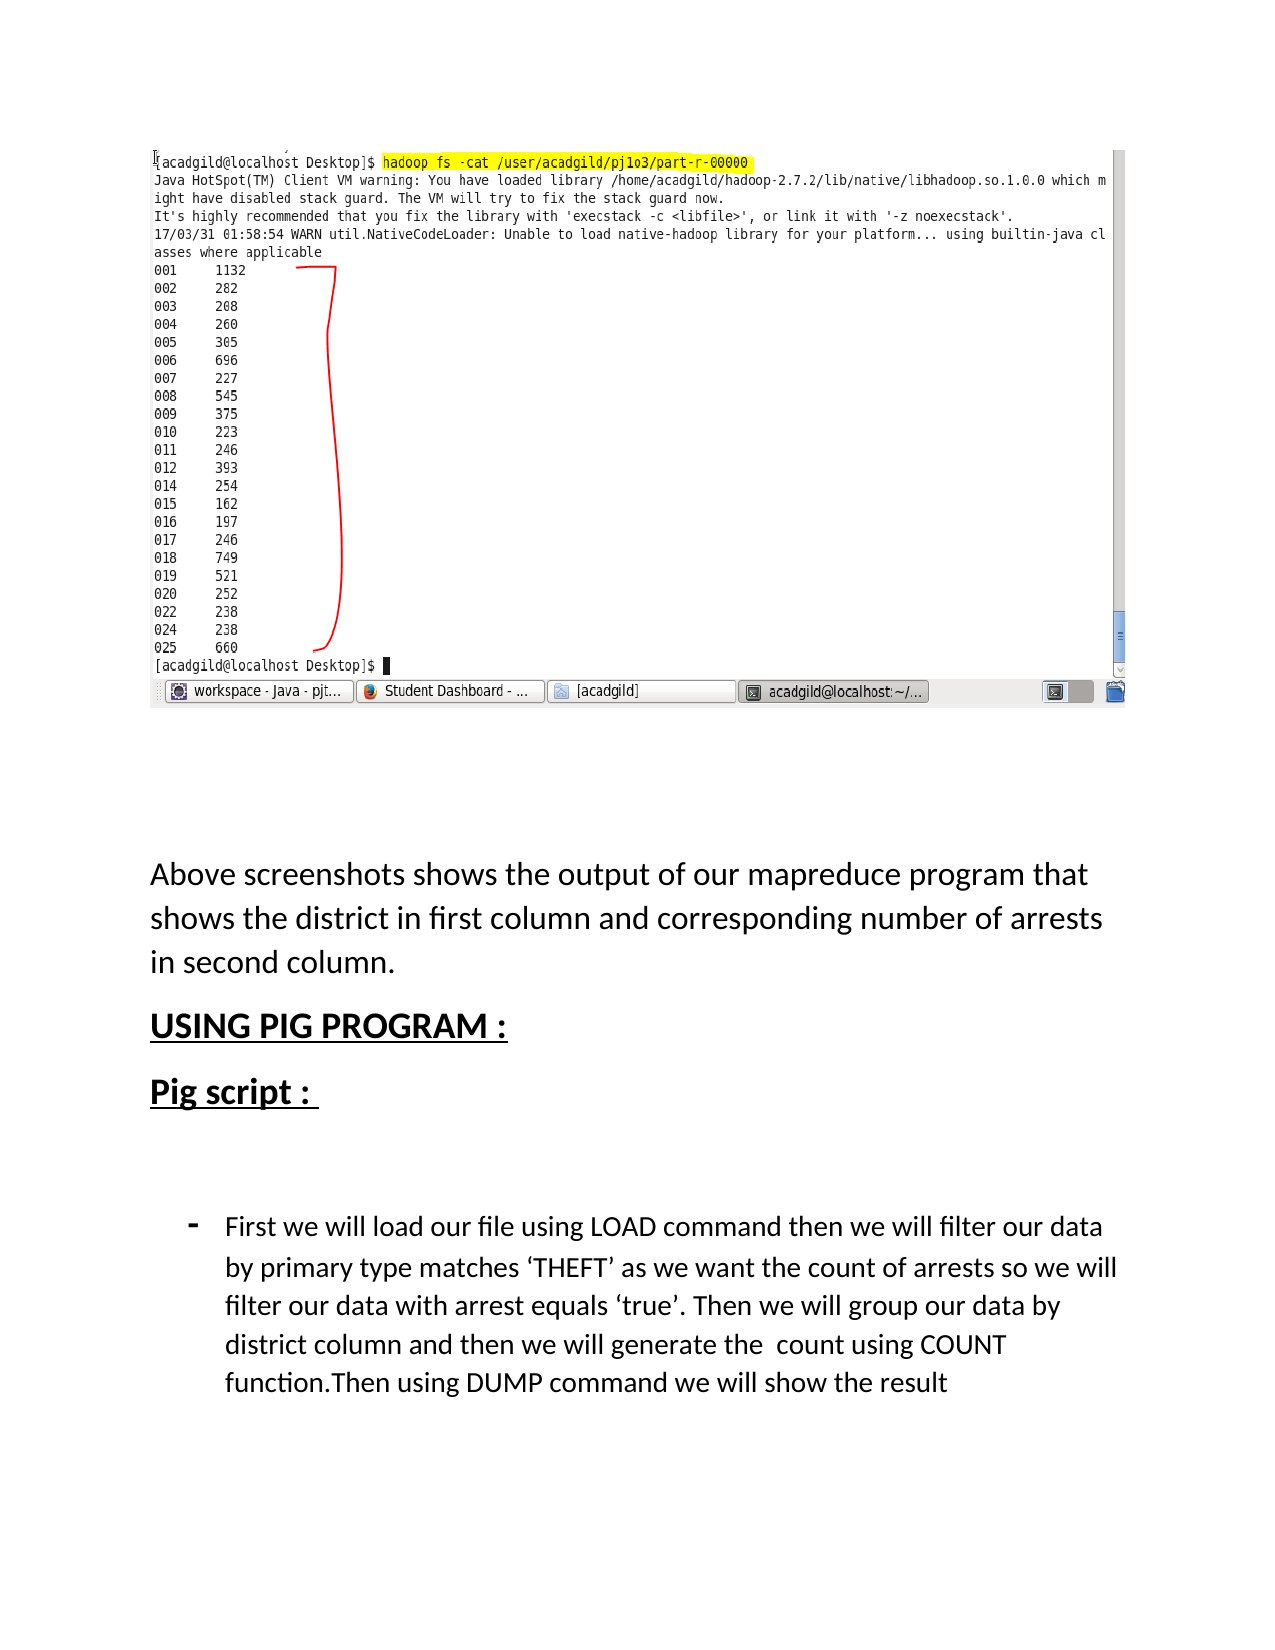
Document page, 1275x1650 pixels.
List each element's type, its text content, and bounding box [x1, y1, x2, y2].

text Pig script : [150, 1068, 1125, 1114]
picture [150, 150, 1125, 708]
list First we will load our file using LOAD command then we will filter our data by primary type matches ‘THEFT’ as we want the count of arrests so we will filter our data with arrest equals ‘true’. Then we will group our data by district column and then we will generate the count using COUNT function.Then using DUMP command we will show the result [187, 1200, 1125, 1400]
text USING PIG PROGRAM : [150, 1002, 1125, 1048]
text Above screenshots shows the output of our mapreduce program that shows the district in first column and corresponding number of arrests in second column. [150, 853, 1125, 982]
